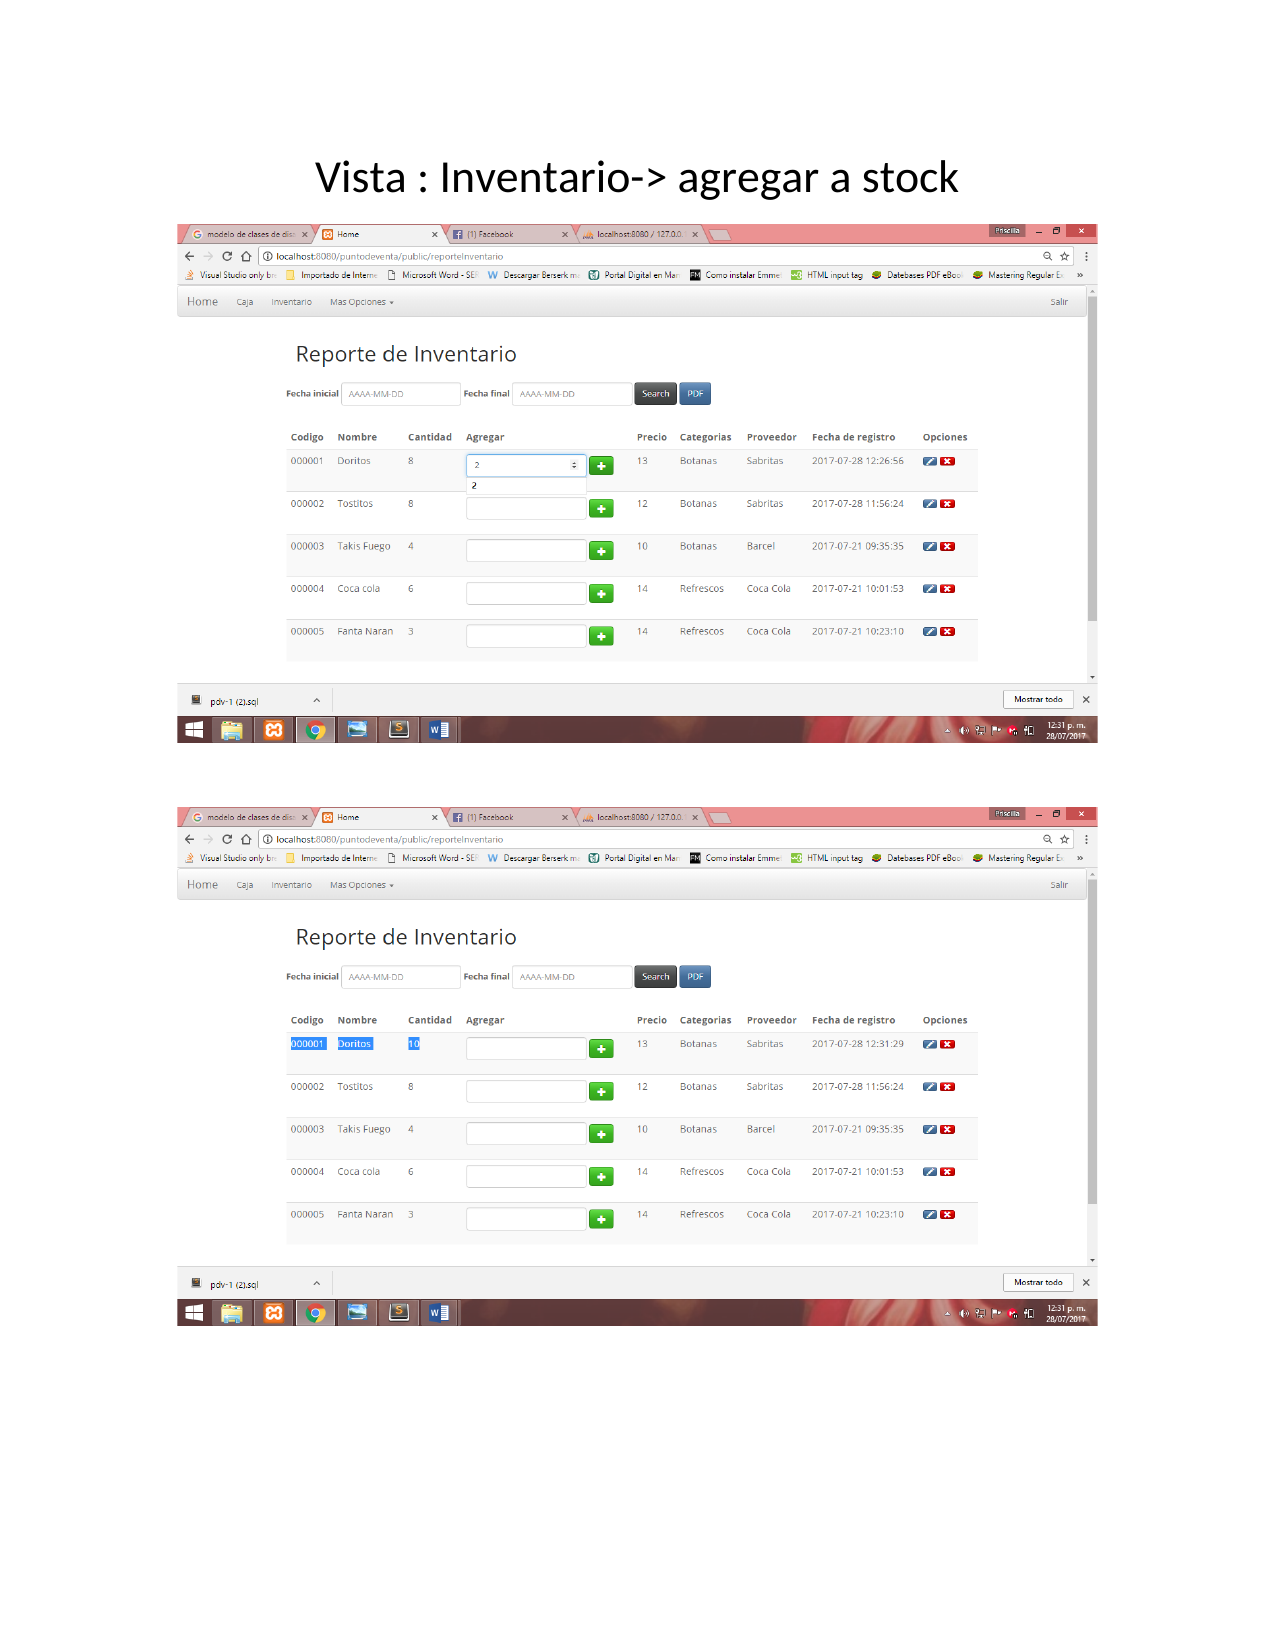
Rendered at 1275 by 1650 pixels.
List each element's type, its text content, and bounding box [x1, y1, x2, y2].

picture [177, 807, 1098, 1326]
text Vista : Inventario-> agregar a stock [177, 148, 1098, 203]
picture [177, 224, 1098, 743]
